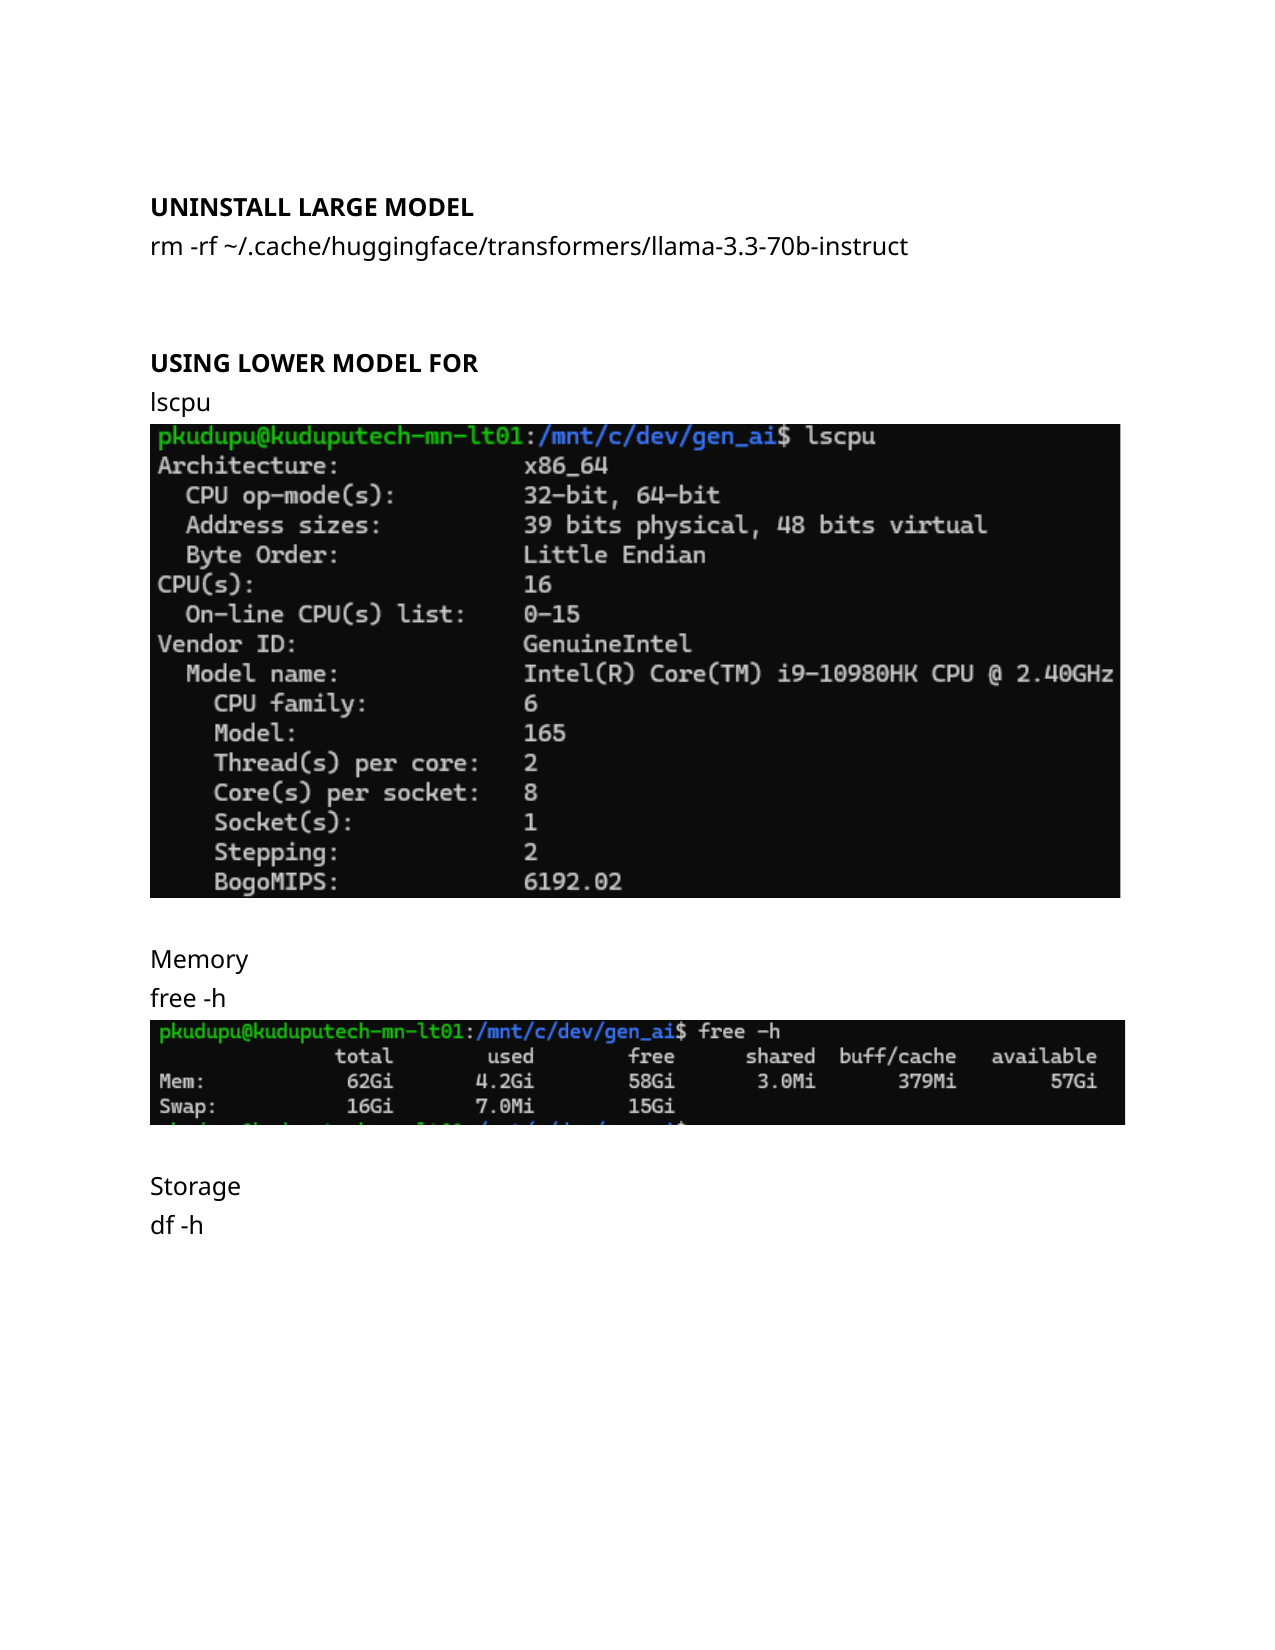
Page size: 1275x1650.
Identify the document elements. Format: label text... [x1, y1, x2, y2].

text USING LOWER MODEL FOR [150, 346, 1125, 380]
text df -h [150, 1208, 1125, 1242]
picture [150, 424, 1121, 898]
text UNINSTALL LARGE MODEL [150, 189, 1125, 223]
text Memory [150, 942, 1125, 976]
text free -h [150, 981, 1125, 1015]
picture [150, 1020, 1125, 1125]
text lscpu [150, 385, 1125, 419]
text rm -rf ~/.cache/huggingface/transformers/llama-3.3-70b-instruct [150, 228, 1125, 262]
text Storage [150, 1169, 1125, 1203]
